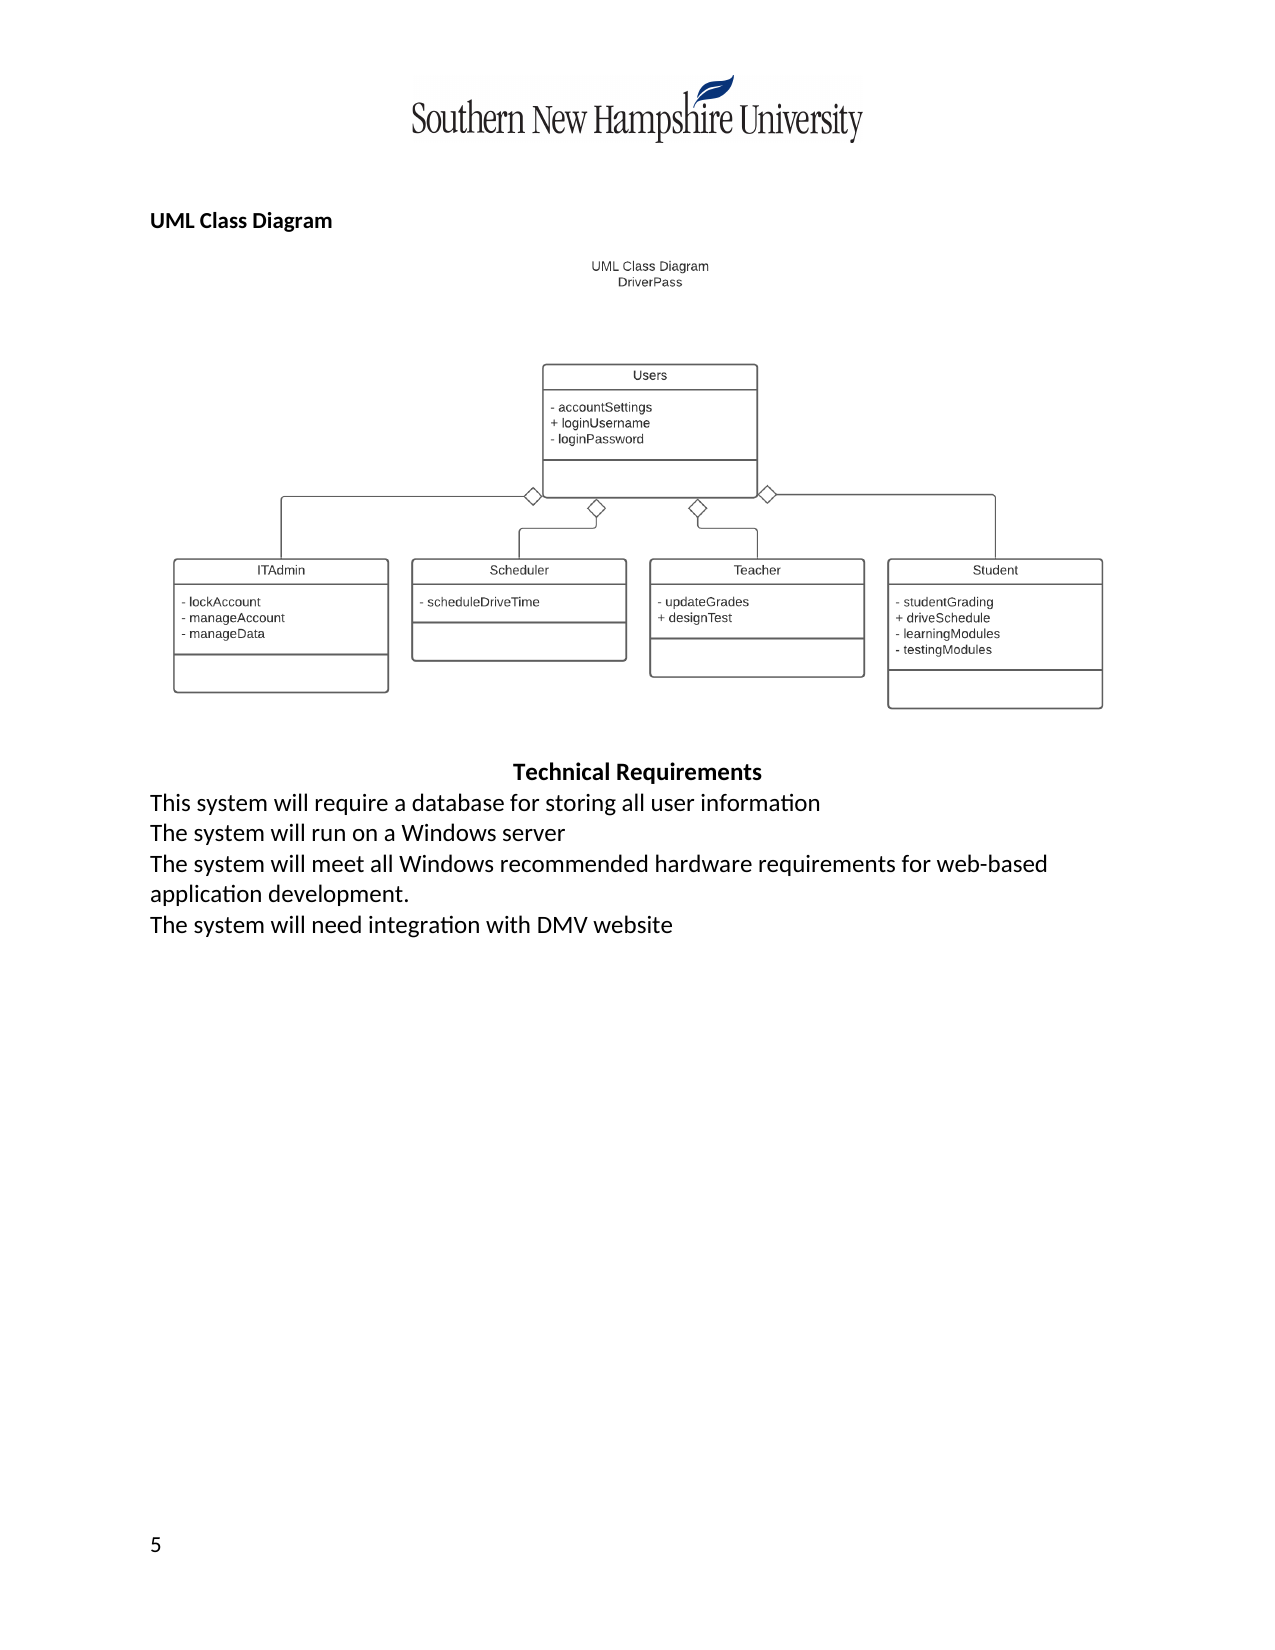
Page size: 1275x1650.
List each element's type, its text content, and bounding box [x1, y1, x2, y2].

text The system will run on a Windows server [150, 817, 1125, 848]
text The system will need integration with DMV website [150, 909, 1125, 939]
picture [150, 233, 1125, 732]
subtitle Technical Requirements [150, 756, 1125, 787]
subtitle UML Class Diagram [150, 206, 1125, 233]
text The system will meet all Windows recommended hardware requirements for web-based application development. [150, 848, 1125, 909]
text This system will require a database for storing all user information [150, 787, 1125, 817]
picture [412, 75, 863, 143]
